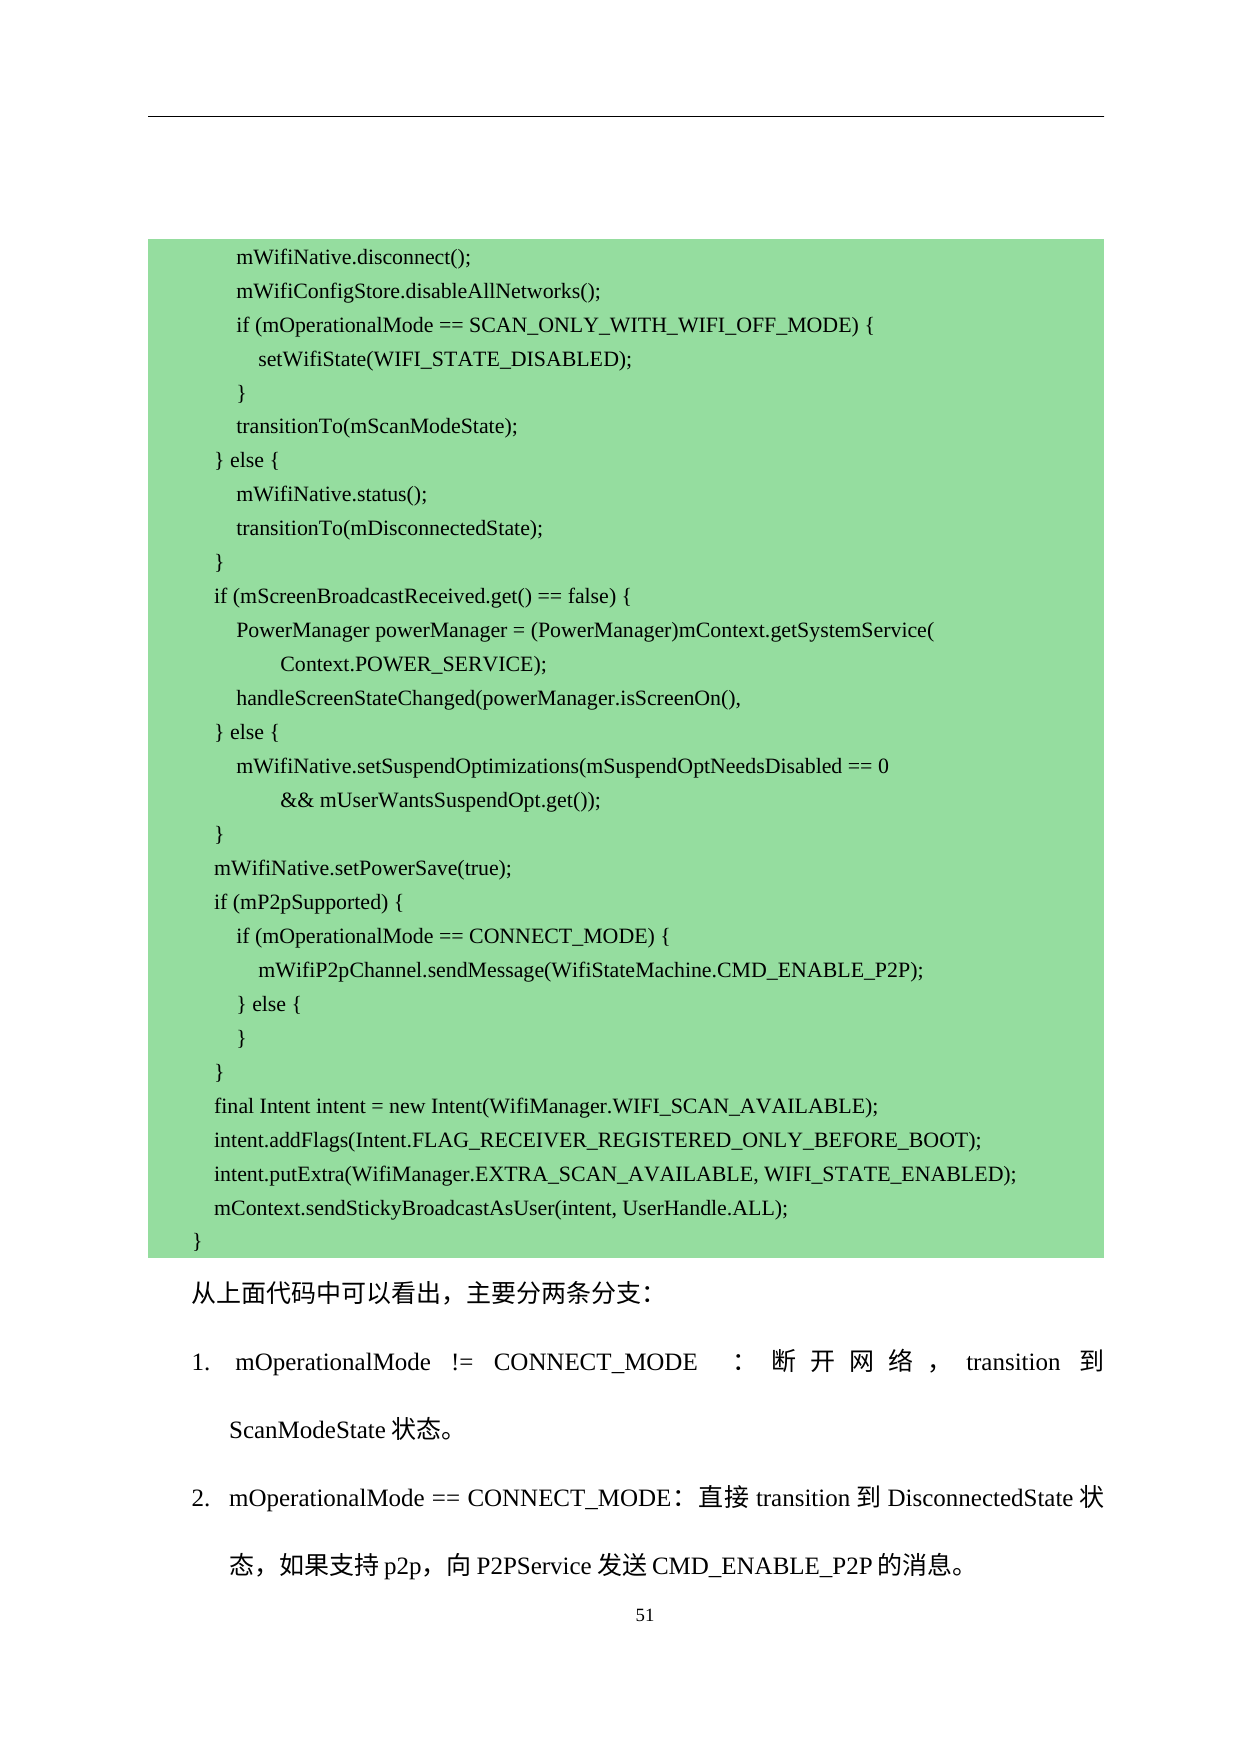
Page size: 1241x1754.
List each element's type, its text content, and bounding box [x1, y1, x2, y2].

text } [148, 1020, 1104, 1054]
text Context.POWER_SERVICE); [148, 647, 1104, 681]
text mWifiNative.disconnect(); [148, 239, 1104, 273]
text intent.addFlags(Intent.FLAG_RECEIVER_REGISTERED_ONLY_BEFORE_BOOT); [148, 1122, 1104, 1156]
text transitionTo(mScanModeState); [148, 409, 1104, 443]
list mOperationalMode != CONNECT_MODE ：断开网络，transition到ScanModeState状态。 [191, 1326, 1104, 1462]
text mWifiP2pChannel.sendMessage(WifiStateMachine.CMD_ENABLE_P2P); [148, 952, 1104, 986]
text setWifiState(WIFI_STATE_DISABLED); [148, 341, 1104, 375]
text if (mScreenBroadcastReceived.get() == false) { [148, 579, 1104, 613]
text mWifiNative.setSuspendOptimizations(mSuspendOptNeedsDisabled == 0 [148, 749, 1104, 783]
text mWifiNative.setPowerSave(true); [148, 851, 1104, 884]
text } [148, 1054, 1104, 1088]
text handleScreenStateChanged(powerManager.isScreenOn(), [148, 681, 1104, 715]
text } [148, 1224, 1104, 1258]
text if (mOperationalMode == SCAN_ONLY_WITH_WIFI_OFF_MODE) { [148, 307, 1104, 341]
text if (mP2pSupported) { [148, 884, 1104, 918]
text 从上面代码中可以看出，主要分两条分支： [148, 1258, 1104, 1326]
text if (mOperationalMode == CONNECT_MODE) { [148, 918, 1104, 952]
text } [148, 375, 1104, 409]
text } [148, 817, 1104, 851]
text mWifiNative.status(); [148, 477, 1104, 511]
text && mUserWantsSuspendOpt.get()); [148, 783, 1104, 817]
list mOperationalMode == CONNECT_MODE：直接transition到DisconnectedState状态，如果支持p2p，向P2PService发送CMD_ENABLE_P2P的消息。 [191, 1462, 1104, 1598]
text PowerManager powerManager = (PowerManager)mContext.getSystemService( [148, 613, 1104, 647]
text } else { [148, 715, 1104, 749]
text intent.putExtra(WifiManager.EXTRA_SCAN_AVAILABLE, WIFI_STATE_ENABLED); [148, 1156, 1104, 1190]
text } else { [148, 986, 1104, 1020]
text final Intent intent = new Intent(WifiManager.WIFI_SCAN_AVAILABLE); [148, 1088, 1104, 1122]
text mWifiConfigStore.disableAllNetworks(); [148, 273, 1104, 307]
text } else { [148, 443, 1104, 477]
text transitionTo(mDisconnectedState); [148, 511, 1104, 545]
text mContext.sendStickyBroadcastAsUser(intent, UserHandle.ALL); [148, 1190, 1104, 1224]
text } [148, 545, 1104, 579]
